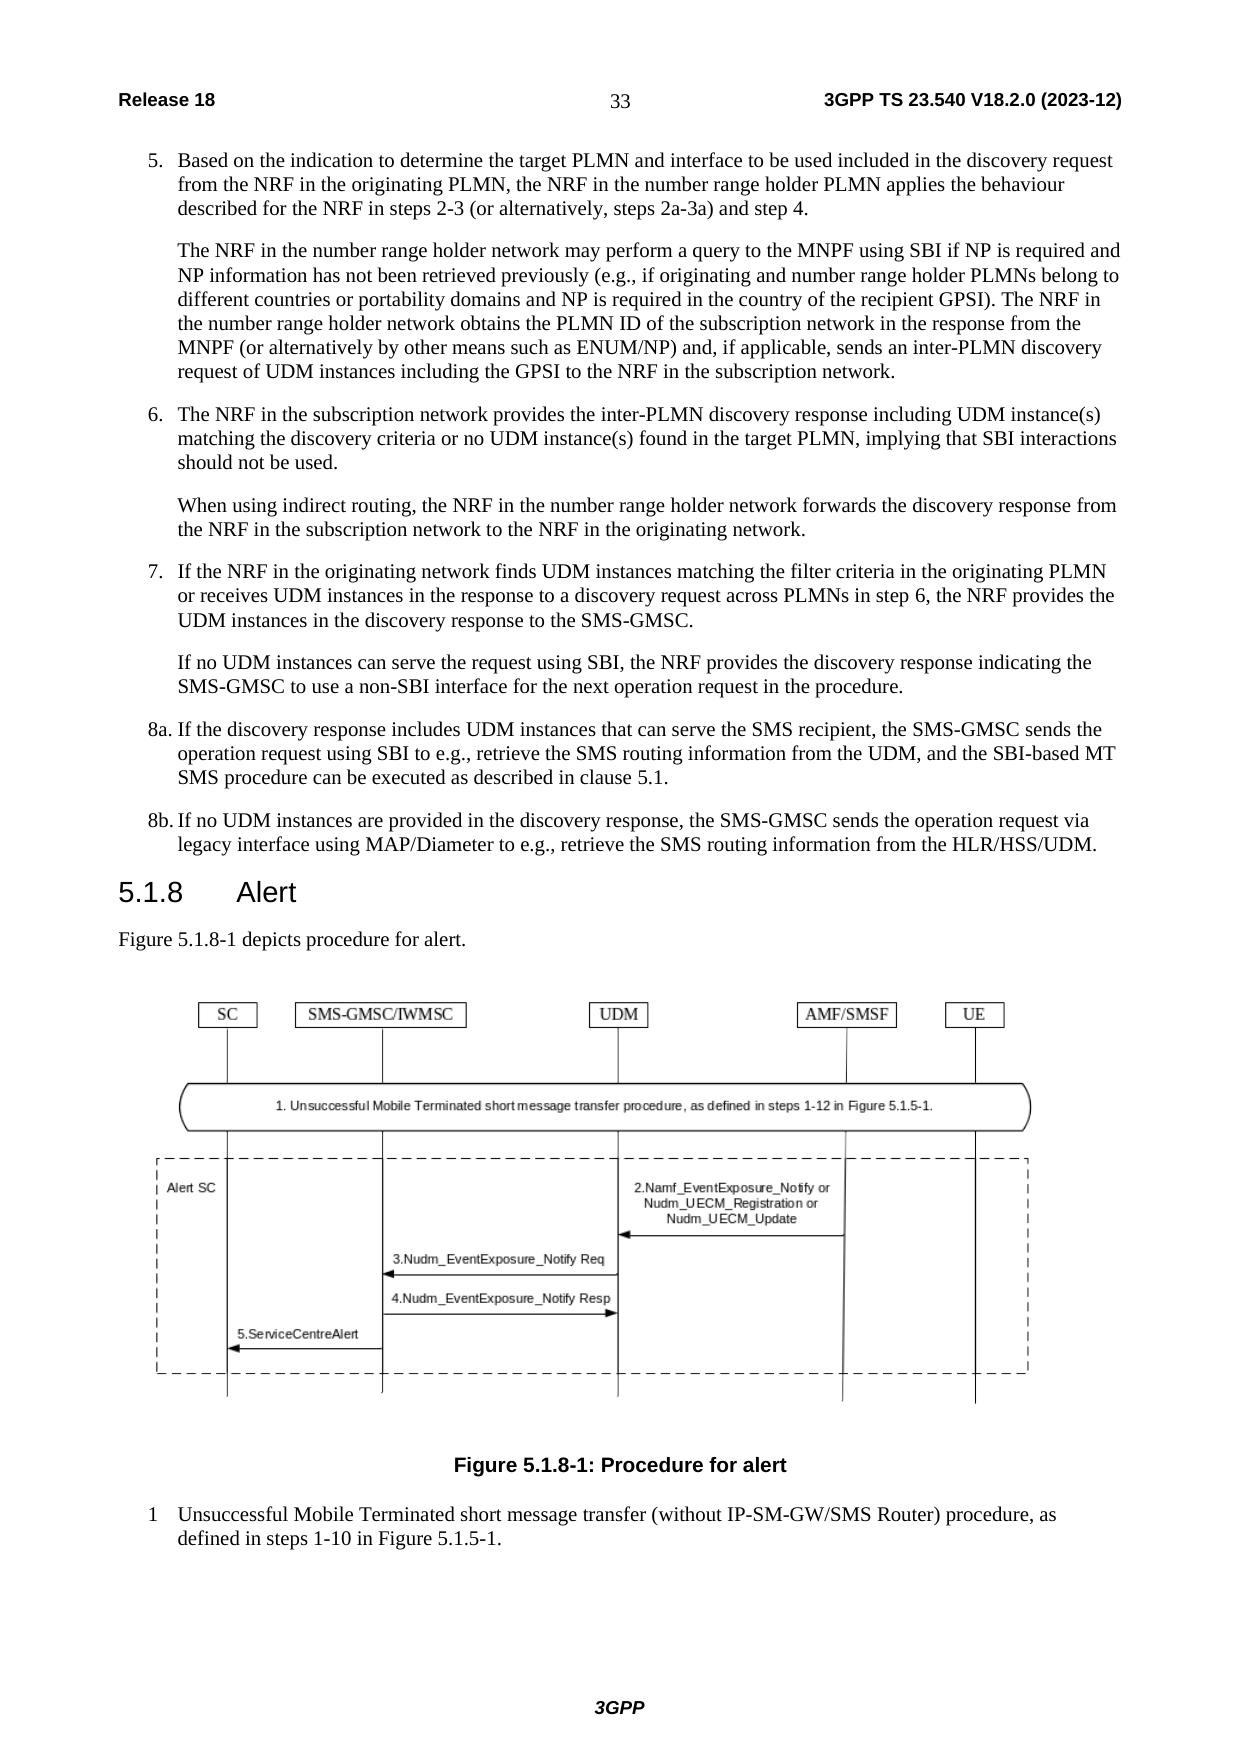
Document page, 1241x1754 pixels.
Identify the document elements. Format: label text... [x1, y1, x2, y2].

subtitle 5.1.8 Alert [118, 875, 1122, 908]
text The NRF in the number range holder network may perform a query to the MNPF using SBI if NP is required and NP information has not been retrieved previously (e.g., if originating and number range holder PLMNs belong to different countries or portability domains and NP is required in the country of the recipient GPSI). The NRF in the number range holder network obtains the PLMN ID of the subscription network in the response from the MNPF (or alternatively by other means such as ENUM/NP) and, if applicable, sends an inter-PLMN discovery request of UDM instances including the GPSI to the NRF in the subscription network. [177, 238, 1122, 383]
text 1 Unsuccessful Mobile Terminated short message transfer (without IP-SM-GW/SMS Router) procedure, as defined in steps 1-10 in Figure 5.1.5-1. [148, 1502, 1122, 1550]
text Figure 5.1.8-1: Procedure for alert [118, 1453, 1122, 1477]
text 7. If the NRF in the originating network finds UDM instances matching the filter criteria in the originating PLMN or receives UDM instances in the response to a discovery request across PLMNs in step 6, the NRF provides the UDM instances in the discovery response to the SMS-GMSC. [148, 559, 1122, 632]
text When using indirect routing, the NRF in the number range holder network forwards the discovery response from the NRF in the subscription network to the NRF in the originating network. [177, 492, 1122, 541]
text If no UDM instances can serve the request using SBI, the NRF provides the discovery response indicating the SMS-GMSC to use a non-SBI interface for the next operation request in the procedure. [177, 650, 1122, 698]
text 8a. If the discovery response includes UDM instances that can serve the SMS recipient, the SMS-GMSC sends the operation request using SBI to e.g., retrieve the SMS routing information from the UDM, and the SBI-based MT SMS procedure can be executed as described in clause 5.1. [148, 717, 1122, 789]
text 6. The NRF in the subscription network provides the inter-PLMN discovery response including UDM instance(s) matching the discovery criteria or no UDM instance(s) found in the target PLMN, implying that SBI interactions should not be used. [148, 402, 1122, 474]
text 5. Based on the indication to determine the target PLMN and interface to be used included in the discovery request from the NRF in the originating PLMN, the NRF in the number range holder PLMN applies the behaviour described for the NRF in steps 2-3 (or alternatively, steps 2a-3a) and step 4. [148, 147, 1122, 220]
text Figure 5.1.8-1 depicts procedure for alert. [118, 927, 1122, 951]
text 8b. If no UDM instances are provided in the discovery response, the SMS-GMSC sends the operation request via legacy interface using MAP/Diameter to e.g., retrieve the SMS routing information from the HLR/HSS/UDM. [148, 808, 1122, 856]
